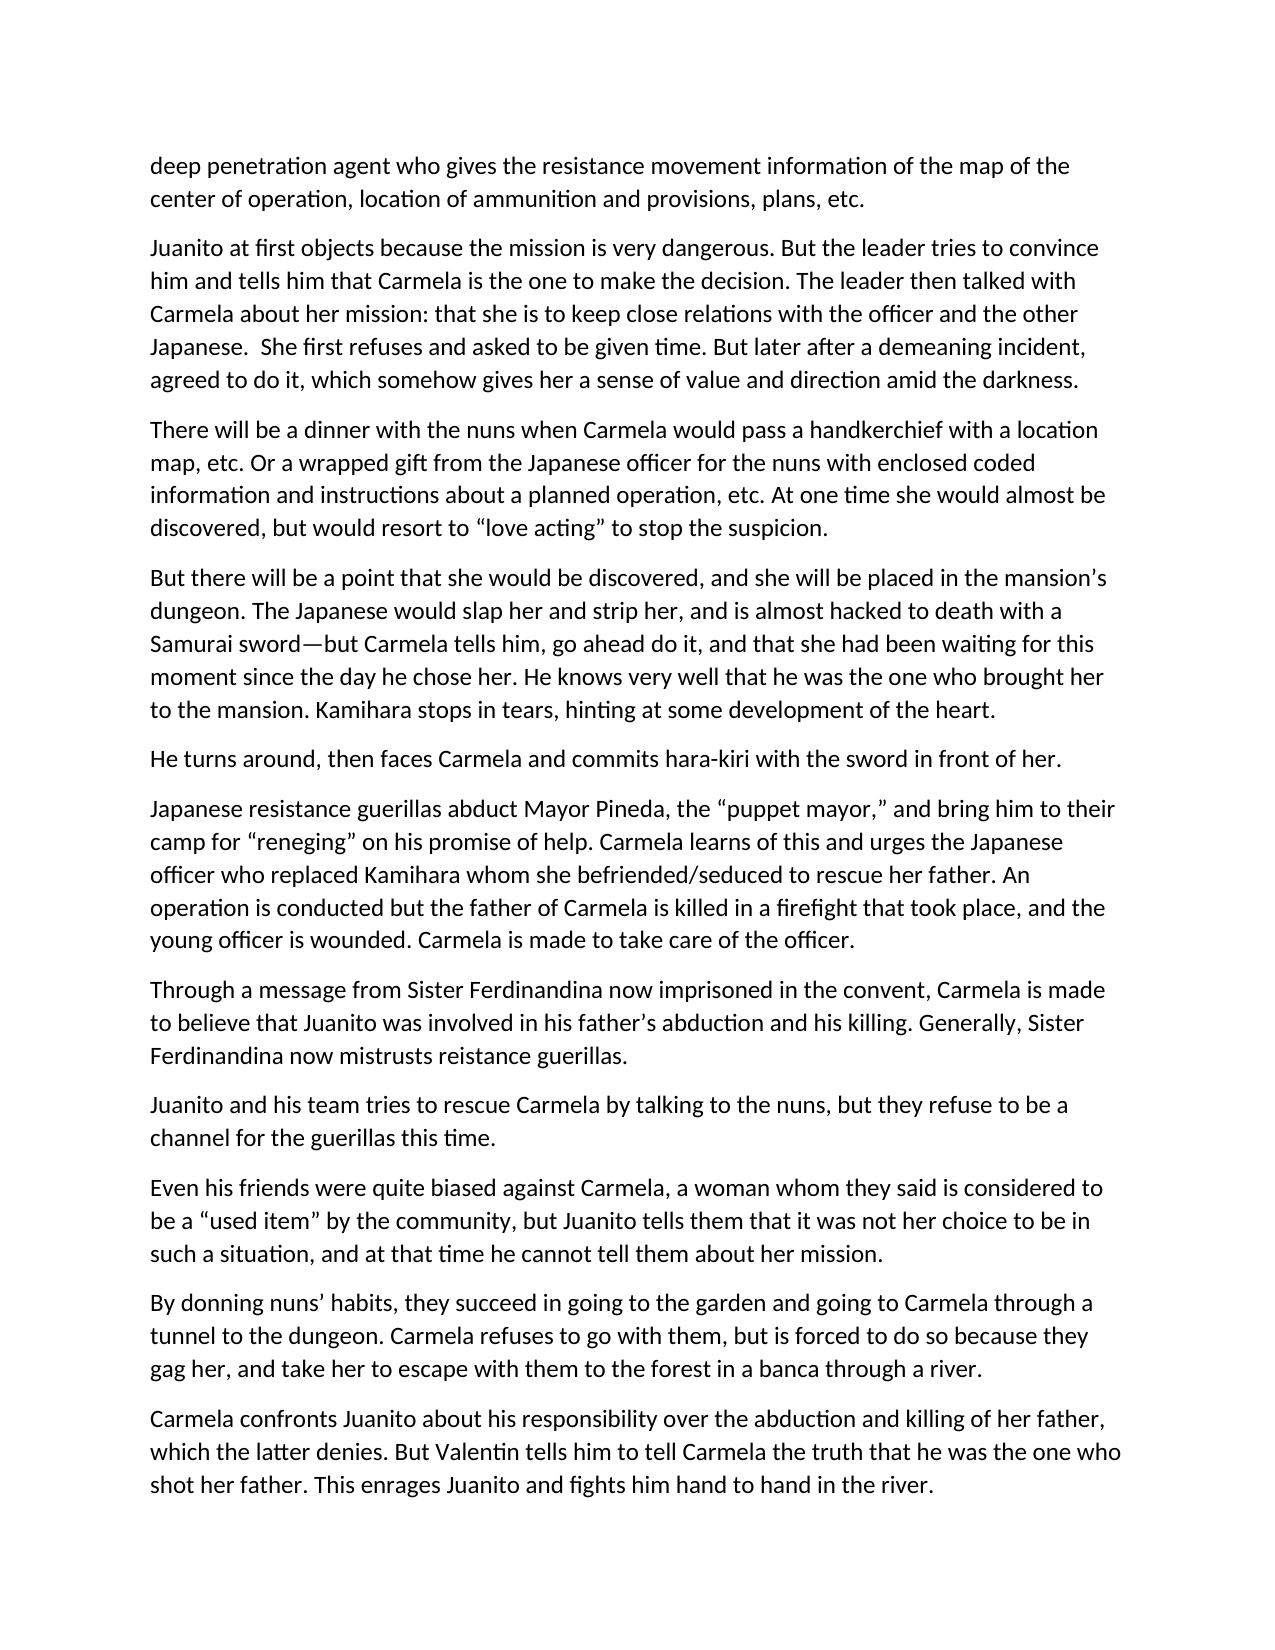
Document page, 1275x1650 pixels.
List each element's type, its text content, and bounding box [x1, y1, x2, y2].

text Japanese resistance guerillas abduct Mayor Pineda, the “puppet mayor,” and bring him to their camp for “reneging” on his promise of help. Carmela learns of this and urges the Japanese officer who replaced Kamihara whom she befriended/seduced to rescue her father. An operation is conducted but the father of Carmela is killed in a firefight that took place, and the young officer is wounded. Carmela is made to take care of the officer. [150, 793, 1125, 955]
text There will be a dinner with the nuns when Carmela would pass a handkerchief with a location map, etc. Or a wrapped gift from the Japanese officer for the nuns with enclosed coded information and instructions about a planned operation, etc. At one time she would almost be discovered, but would resort to “love acting” to stop the suspicion. [150, 414, 1125, 543]
text Juanito at first objects because the mission is very dangerous. But the leader tries to convince him and tells him that Carmela is the one to make the decision. The leader then talked with Carmela about her mission: that she is to keep close relations with the officer and the other Japanese. She first refuses and asked to be given time. But later after a demeaning incident, agreed to do it, which somehow gives her a sense of value and direction amid the darkness. [150, 232, 1125, 395]
text Carmela confronts Juanito about his responsibility over the abduction and killing of her father, which the latter denies. But Valentin tells him to tell Carmela the truth that he was the one who shot her father. This enrages Juanito and fights him hand to hand in the river. [150, 1403, 1125, 1499]
text Juanito and his team tries to rescue Carmela by talking to the nuns, but they refuse to be a channel for the guerillas this time. [150, 1089, 1125, 1153]
text Even his friends were quite biased against Carmela, a woman whom they said is considered to be a “used item” by the community, but Juanito tells them that it was not her choice to be in such a situation, and at that time he cannot tell them about her mission. [150, 1172, 1125, 1268]
text Through a message from Sister Ferdinandina now imprisoned in the convent, Carmela is made to believe that Juanito was involved in his father’s abduction and his killing. Generally, Sister Ferdinandina now mistrusts reistance guerillas. [150, 974, 1125, 1071]
text He turns around, then faces Carmela and commits hara-kiri with the sword in front of her. [150, 743, 1125, 774]
text By donning nuns’ habits, they succeed in going to the garden and going to Carmela through a tunnel to the dungeon. Carmela refuses to go with them, but is forced to do so because they gag her, and take her to escape with them to the forest in a banca through a river. [150, 1287, 1125, 1384]
text But there will be a point that she would be discovered, and she will be placed in the mansion’s dungeon. The Japanese would slap her and strip her, and is almost hacked to death with a Samurai sword—but Carmela tells him, go ahead do it, and that she had been waiting for this moment since the day he chose her. He knows very well that he was the one who brought her to the mansion. Kamihara stops in tears, hinting at some development of the heart. [150, 562, 1125, 724]
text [150, 150, 1125, 213]
